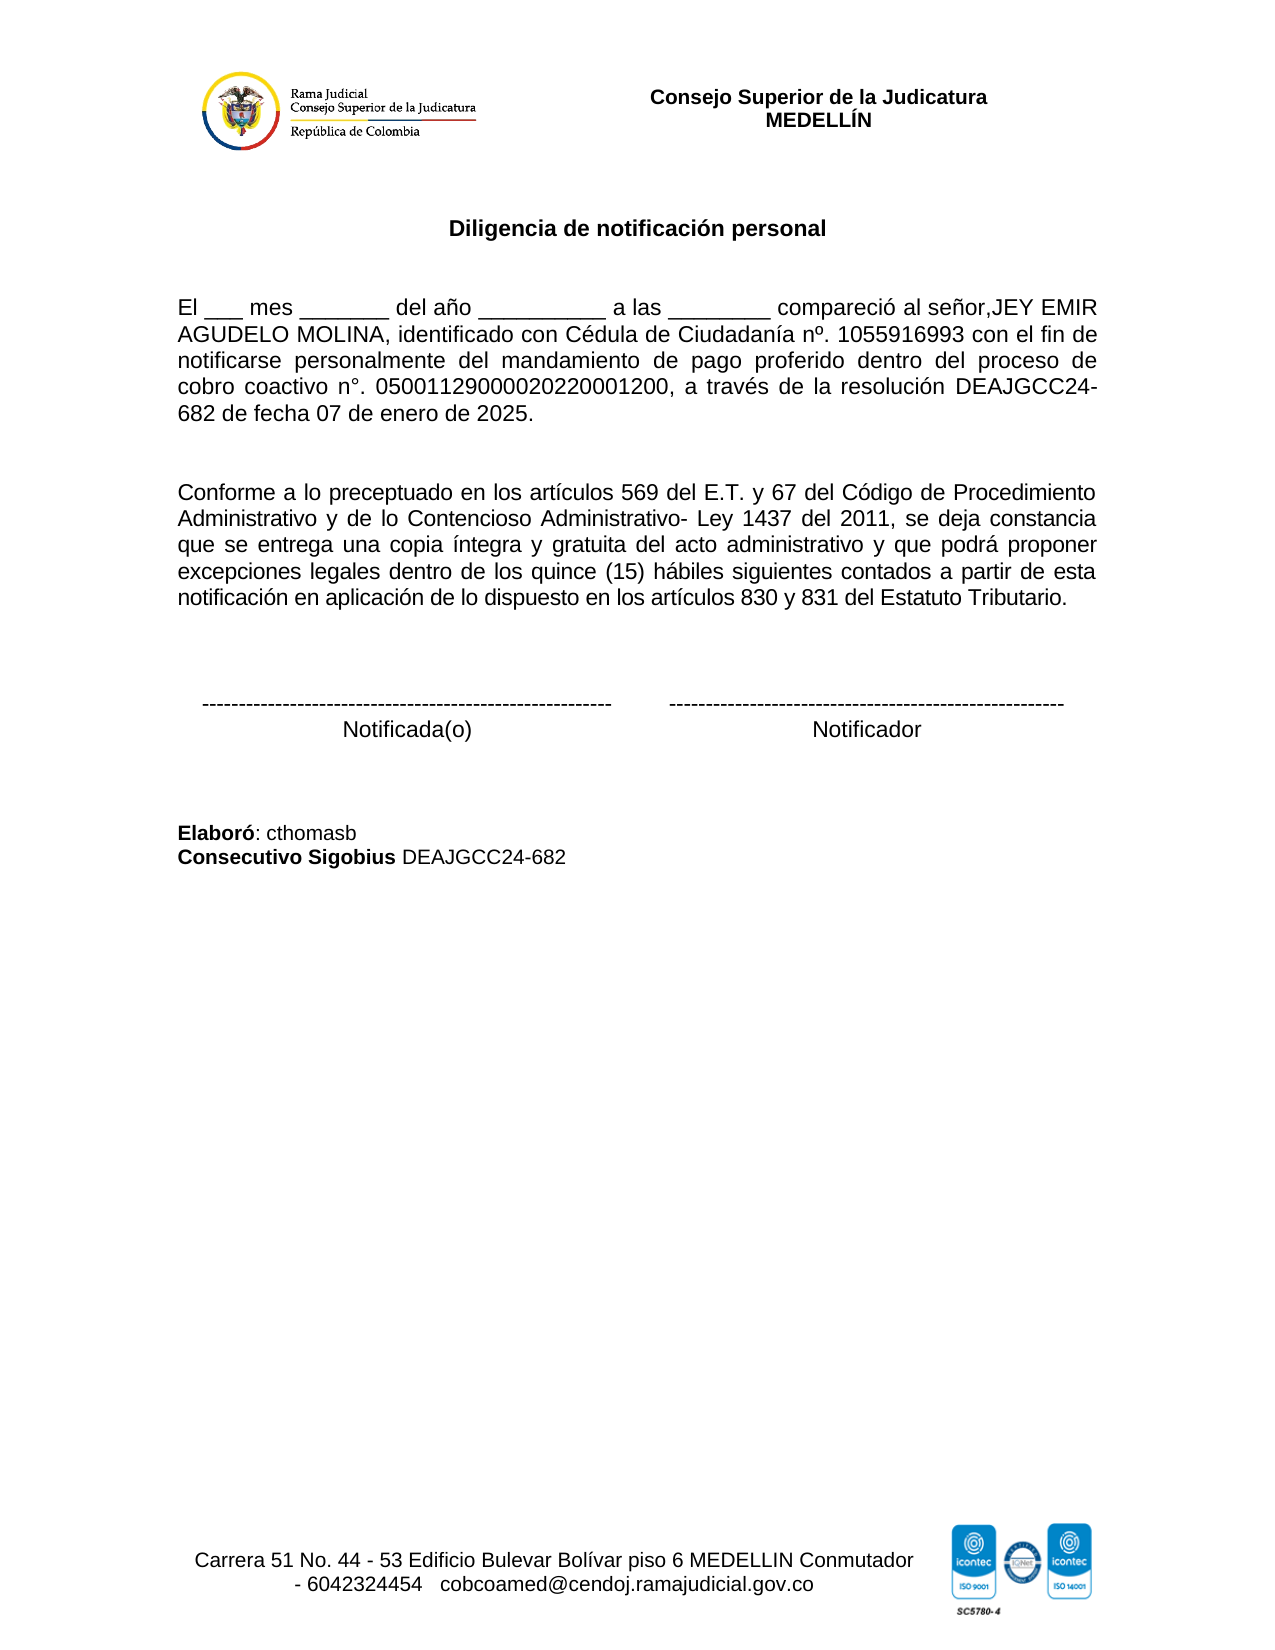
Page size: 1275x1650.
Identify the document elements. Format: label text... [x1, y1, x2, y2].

table_header ------------------------------------------------------ [637, 690, 1097, 716]
table_header -------------------------------------------------------- [177, 690, 637, 716]
text El ___ mes _______ del año __________ a las ________ compareció al señor,JEY EMIR AGUDELO MOLINA, identificado con Cédula de Ciudadanía nº. 1055916993 con el fin de notificarse personalmente del mandamiento de pago proferido dentro del proceso de cobro coactivo n°. 05001129000020220001200, a través de la resolución DEAJGCC24-682 de fecha 07 de enero de 2025. [177, 294, 1098, 426]
table_cell Notificador [637, 716, 1097, 742]
picture [946, 1522, 1102, 1622]
picture [196, 65, 482, 158]
text Elaboró: cthomasb [177, 821, 1098, 845]
text Consecutivo Sigobius DEAJGCC24-682 [177, 845, 1098, 869]
text Diligencia de notificación personal [177, 215, 1098, 241]
table_cell Notificada(o) [177, 716, 637, 742]
text Conforme a lo preceptuado en los artículos 569 del E.T. y 67 del Código de Procedimiento Administrativo y de lo Contencioso Administrativo- Ley 1437 del 2011, se deja constancia que se entrega una copia íntegra y gratuita del acto administrativo y que podrá proponer excepciones legales dentro de los quince (15) hábiles siguientes contados a partir de esta notificación en aplicación de lo dispuesto en los artículos 830 y 831 del Estatuto Tributario. [177, 479, 1098, 610]
